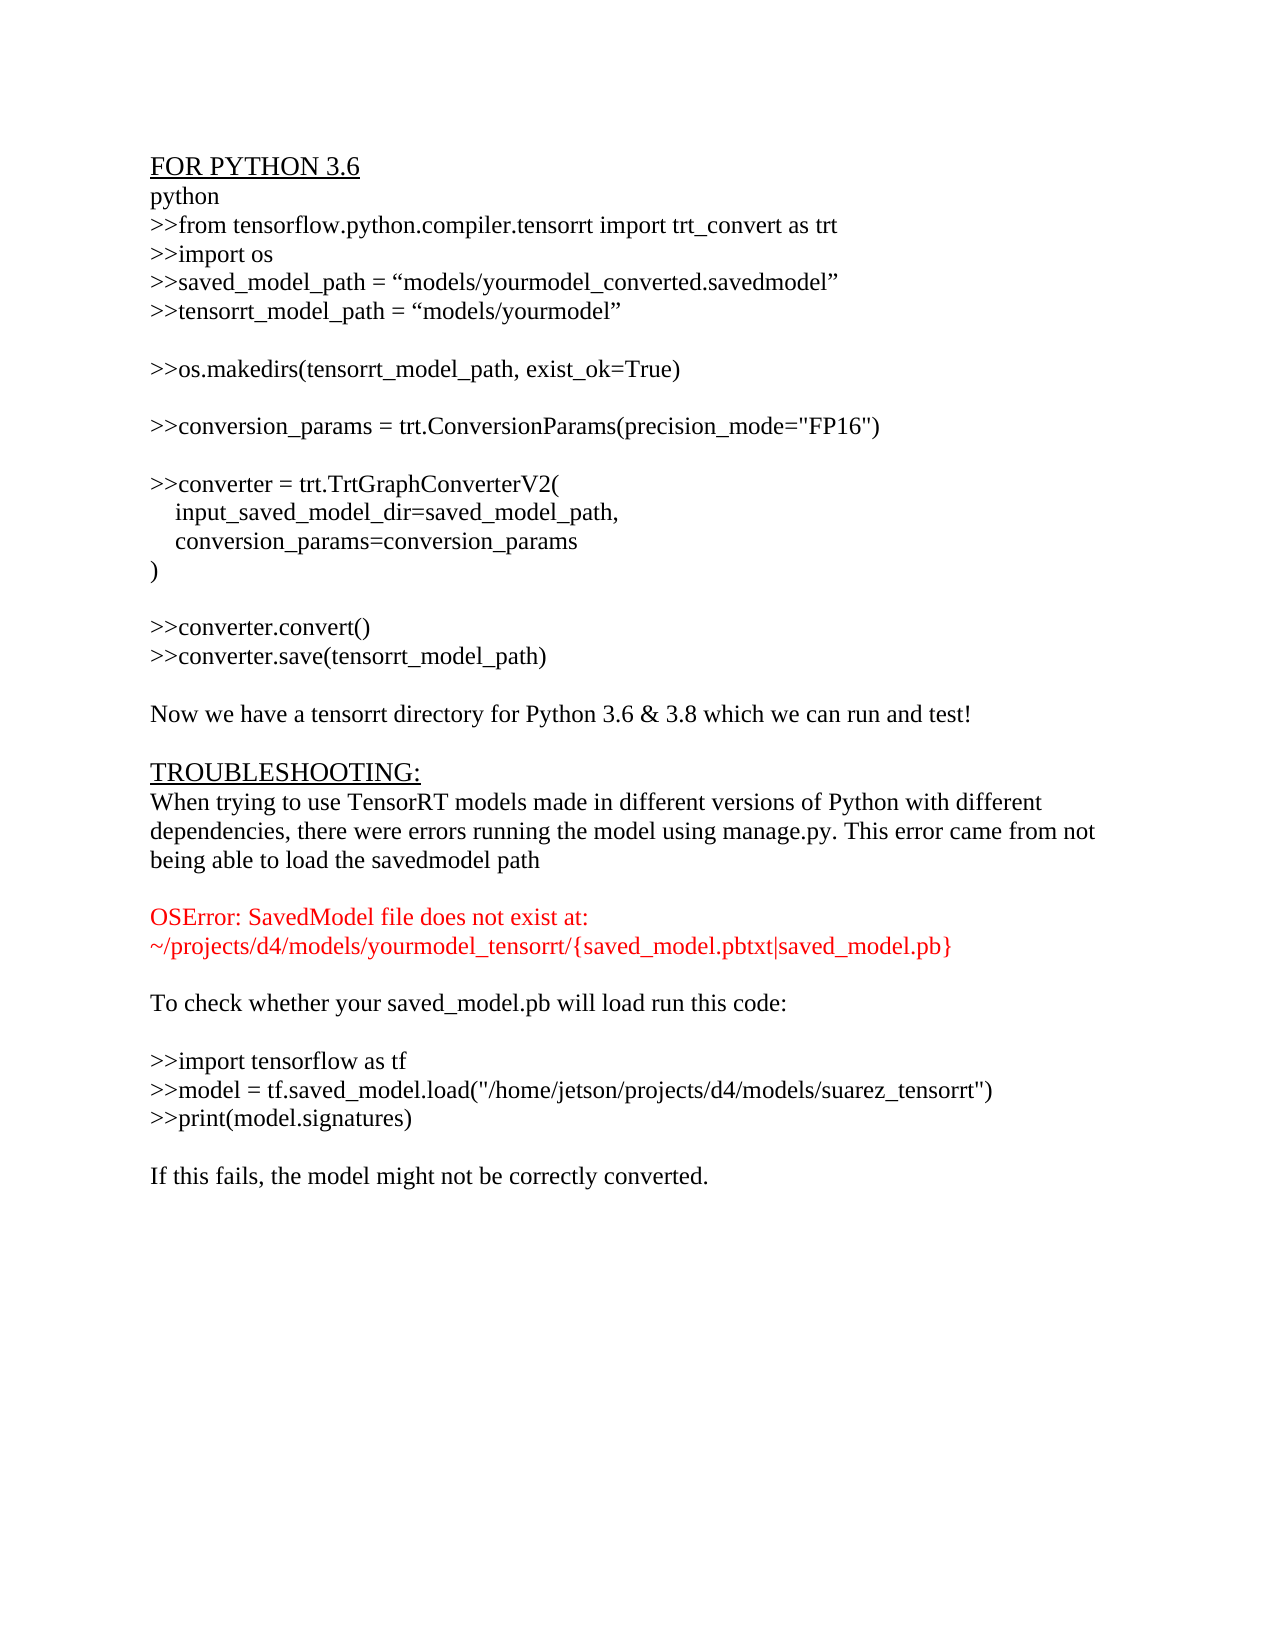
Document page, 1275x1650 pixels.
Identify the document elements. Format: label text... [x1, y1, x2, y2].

text input_saved_model_dir=saved_model_path, [150, 497, 1125, 526]
text OSError: SavedModel file does not exist at: ~/projects/d4/models/yourmodel_tensorrt/{saved_model.pbtxt|saved_model.pb} [150, 902, 1125, 960]
text python [150, 181, 1125, 210]
text >>os.makedirs(tensorrt_model_path, exist_ok=True) [150, 354, 1125, 382]
text conversion_params=conversion_params [150, 526, 1125, 555]
text ) [150, 555, 1125, 584]
text >>import os [150, 239, 1125, 267]
text >>tensorrt_model_path = “models/yourmodel” [150, 296, 1125, 325]
text >>saved_model_path = “models/yourmodel_converted.savedmodel” [150, 267, 1125, 296]
text >>converter.save(tensorrt_model_path) [150, 641, 1125, 670]
text To check whether your saved_model.pb will load run this code: [150, 988, 1125, 1017]
text When trying to use TensorRT models made in different versions of Python with different dependencies, there were errors running the model using manage.py. This error came from not being able to load the savedmodel path [150, 787, 1125, 873]
text If this fails, the model might not be correctly converted. [150, 1161, 1125, 1190]
text >>converter = trt.TrtGraphConverterV2( [150, 469, 1125, 497]
text >>model = tf.saved_model.load("/home/jetson/projects/d4/models/suarez_tensorrt") [150, 1075, 1125, 1103]
text TROUBLESHOOTING: [150, 756, 1125, 787]
text >>conversion_params = trt.ConversionParams(precision_mode="FP16") [150, 411, 1125, 440]
text >>import tensorflow as tf [150, 1046, 1125, 1075]
text >>print(model.signatures) [150, 1103, 1125, 1132]
text >>converter.convert() [150, 612, 1125, 641]
text >>from tensorflow.python.compiler.tensorrt import trt_convert as trt [150, 210, 1125, 239]
text FOR PYTHON 3.6 [150, 150, 1125, 181]
text Now we have a tensorrt directory for Python 3.6 & 3.8 which we can run and test! [150, 699, 1125, 727]
